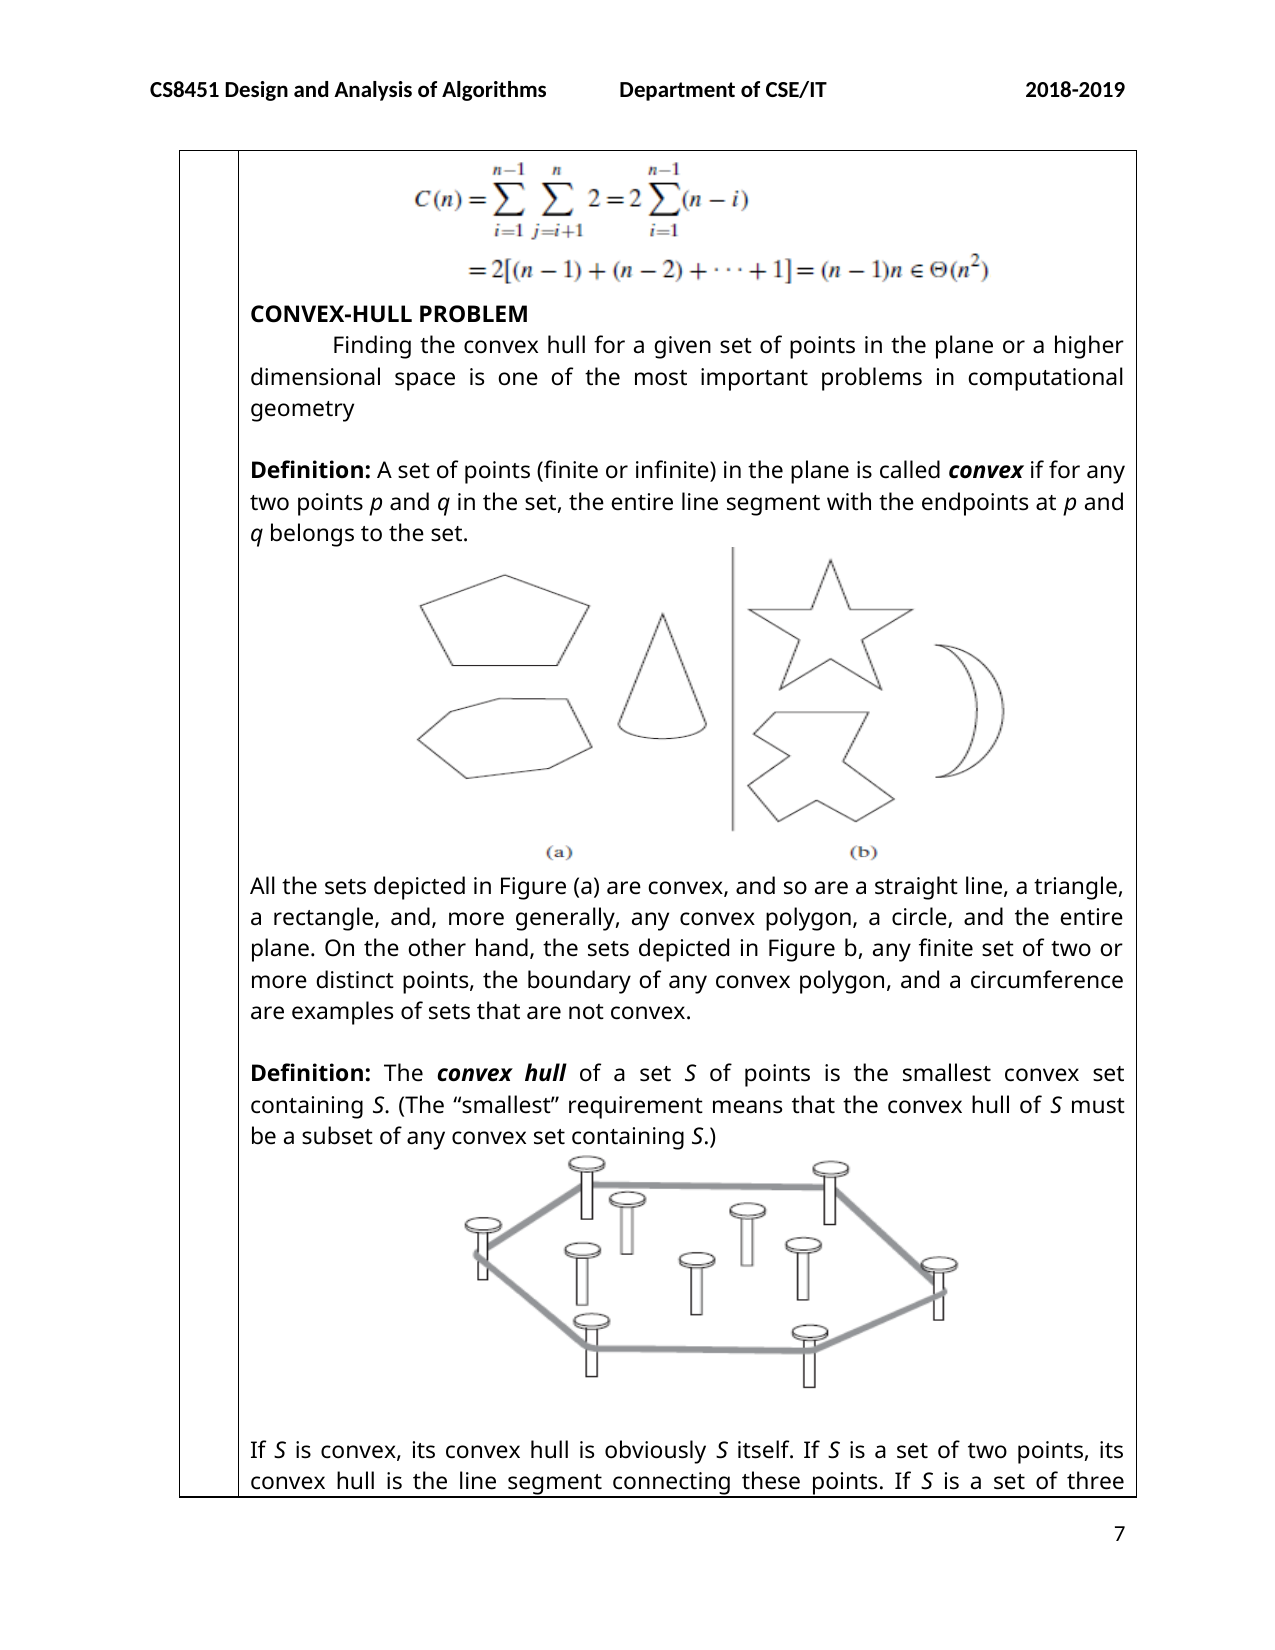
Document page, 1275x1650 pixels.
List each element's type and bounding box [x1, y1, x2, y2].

picture [383, 151, 992, 298]
table_cell [180, 151, 238, 1496]
picture [393, 1151, 982, 1403]
picture [339, 547, 1035, 870]
table_cell [239, 151, 1136, 1496]
